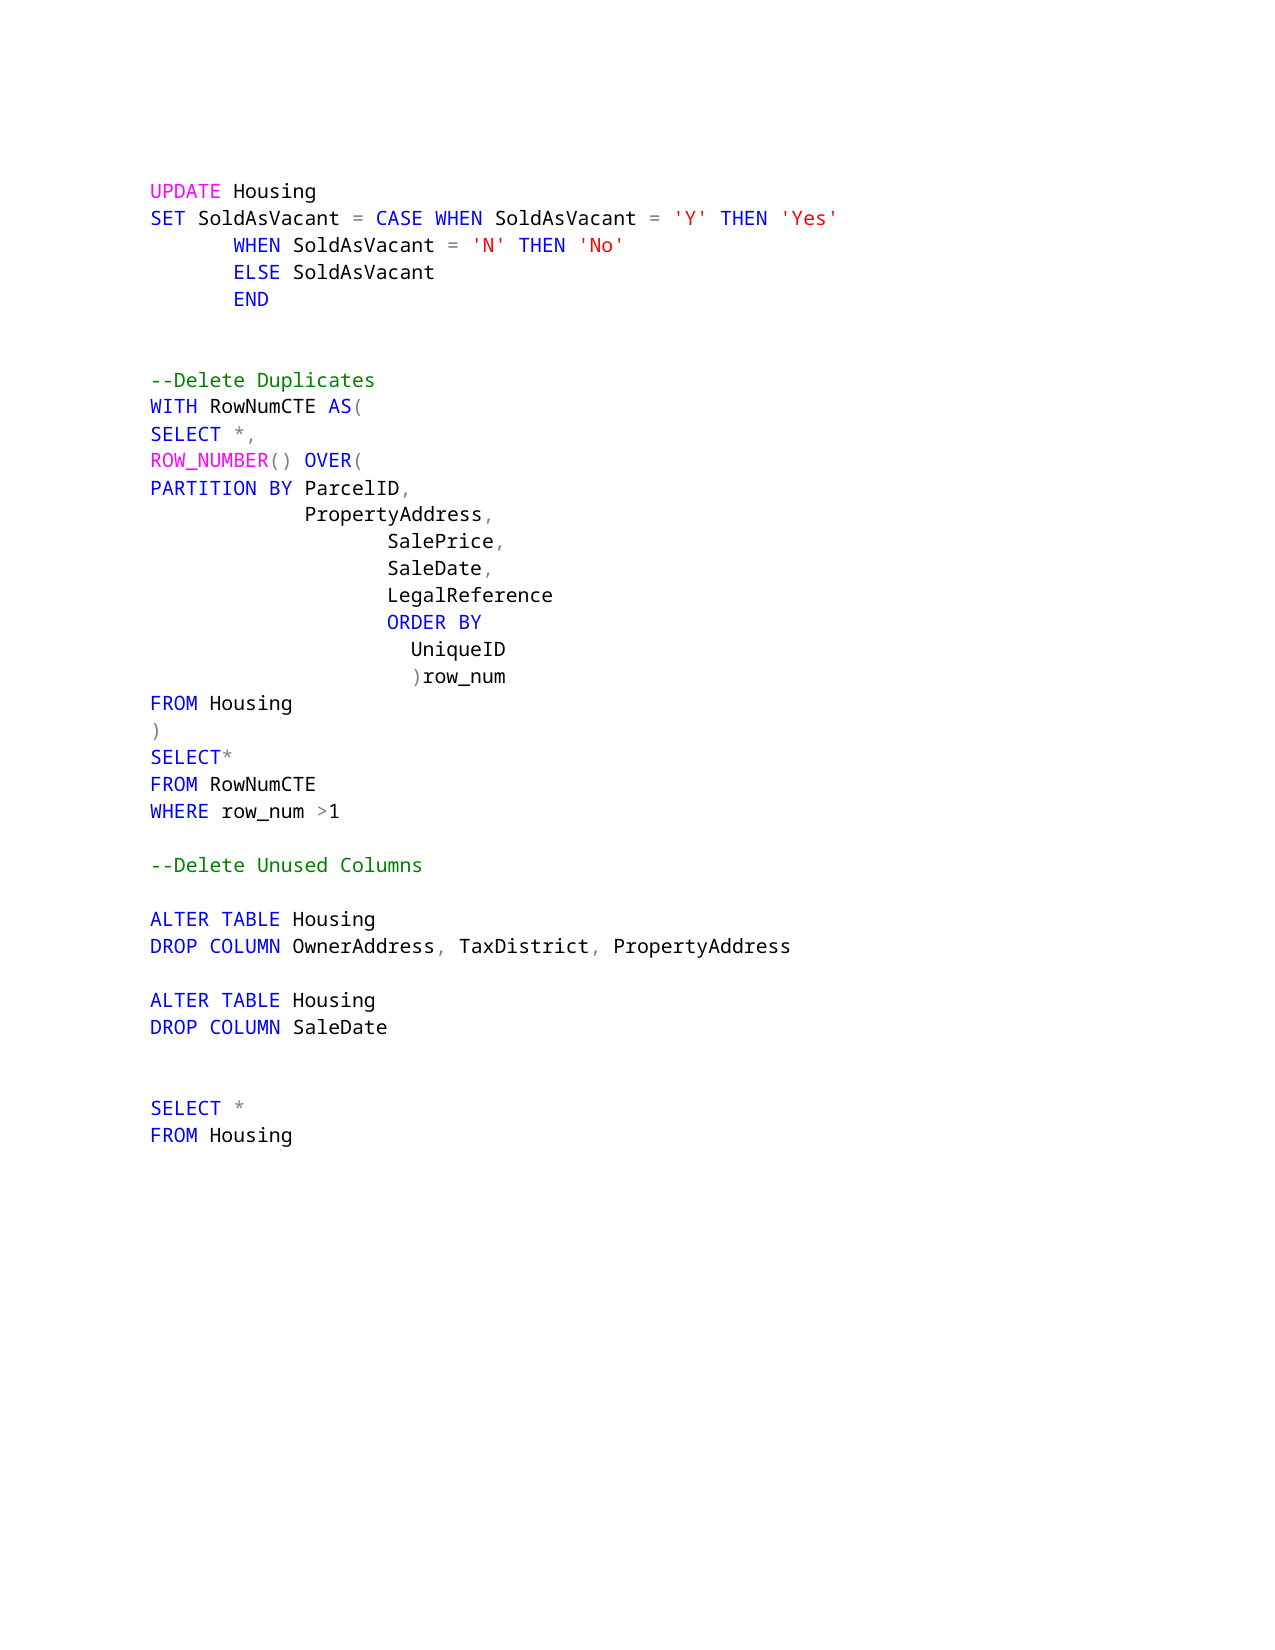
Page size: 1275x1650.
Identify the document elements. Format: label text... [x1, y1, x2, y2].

text ROW_NUMBER() OVER( [150, 447, 1125, 474]
text PARTITION BY ParcelID, [150, 474, 1125, 501]
text SELECT *, [150, 420, 1125, 447]
text )row_num [150, 663, 1125, 689]
text ORDER BY [150, 609, 1125, 636]
text LegalReference [150, 582, 1125, 609]
text ) [150, 717, 1125, 743]
text SELECT * [150, 1094, 1125, 1121]
text SaleDate, [150, 555, 1125, 582]
text FROM RowNumCTE [150, 771, 1125, 797]
text ALTER TABLE Housing [150, 986, 1125, 1013]
text --Delete Duplicates [150, 366, 1125, 393]
text FROM Housing [150, 1121, 1125, 1148]
text SalePrice, [150, 528, 1125, 555]
text ELSE SoldAsVacant [150, 258, 1125, 285]
text ALTER TABLE Housing [150, 905, 1125, 932]
text WHEN SoldAsVacant = 'N' THEN 'No' [150, 231, 1125, 258]
text UniqueID [150, 636, 1125, 663]
text FROM Housing [150, 689, 1125, 717]
text UPDATE Housing [150, 177, 1125, 204]
text WHERE row_num >1 [150, 797, 1125, 824]
text SET SoldAsVacant = CASE WHEN SoldAsVacant = 'Y' THEN 'Yes' [150, 204, 1125, 231]
text SELECT* [150, 743, 1125, 771]
text END [150, 285, 1125, 312]
text DROP COLUMN OwnerAddress, TaxDistrict, PropertyAddress [150, 932, 1125, 959]
text --Delete Unused Columns [150, 851, 1125, 878]
text WITH RowNumCTE AS( [150, 393, 1125, 420]
text DROP COLUMN SaleDate [150, 1013, 1125, 1040]
text PropertyAddress, [150, 501, 1125, 528]
